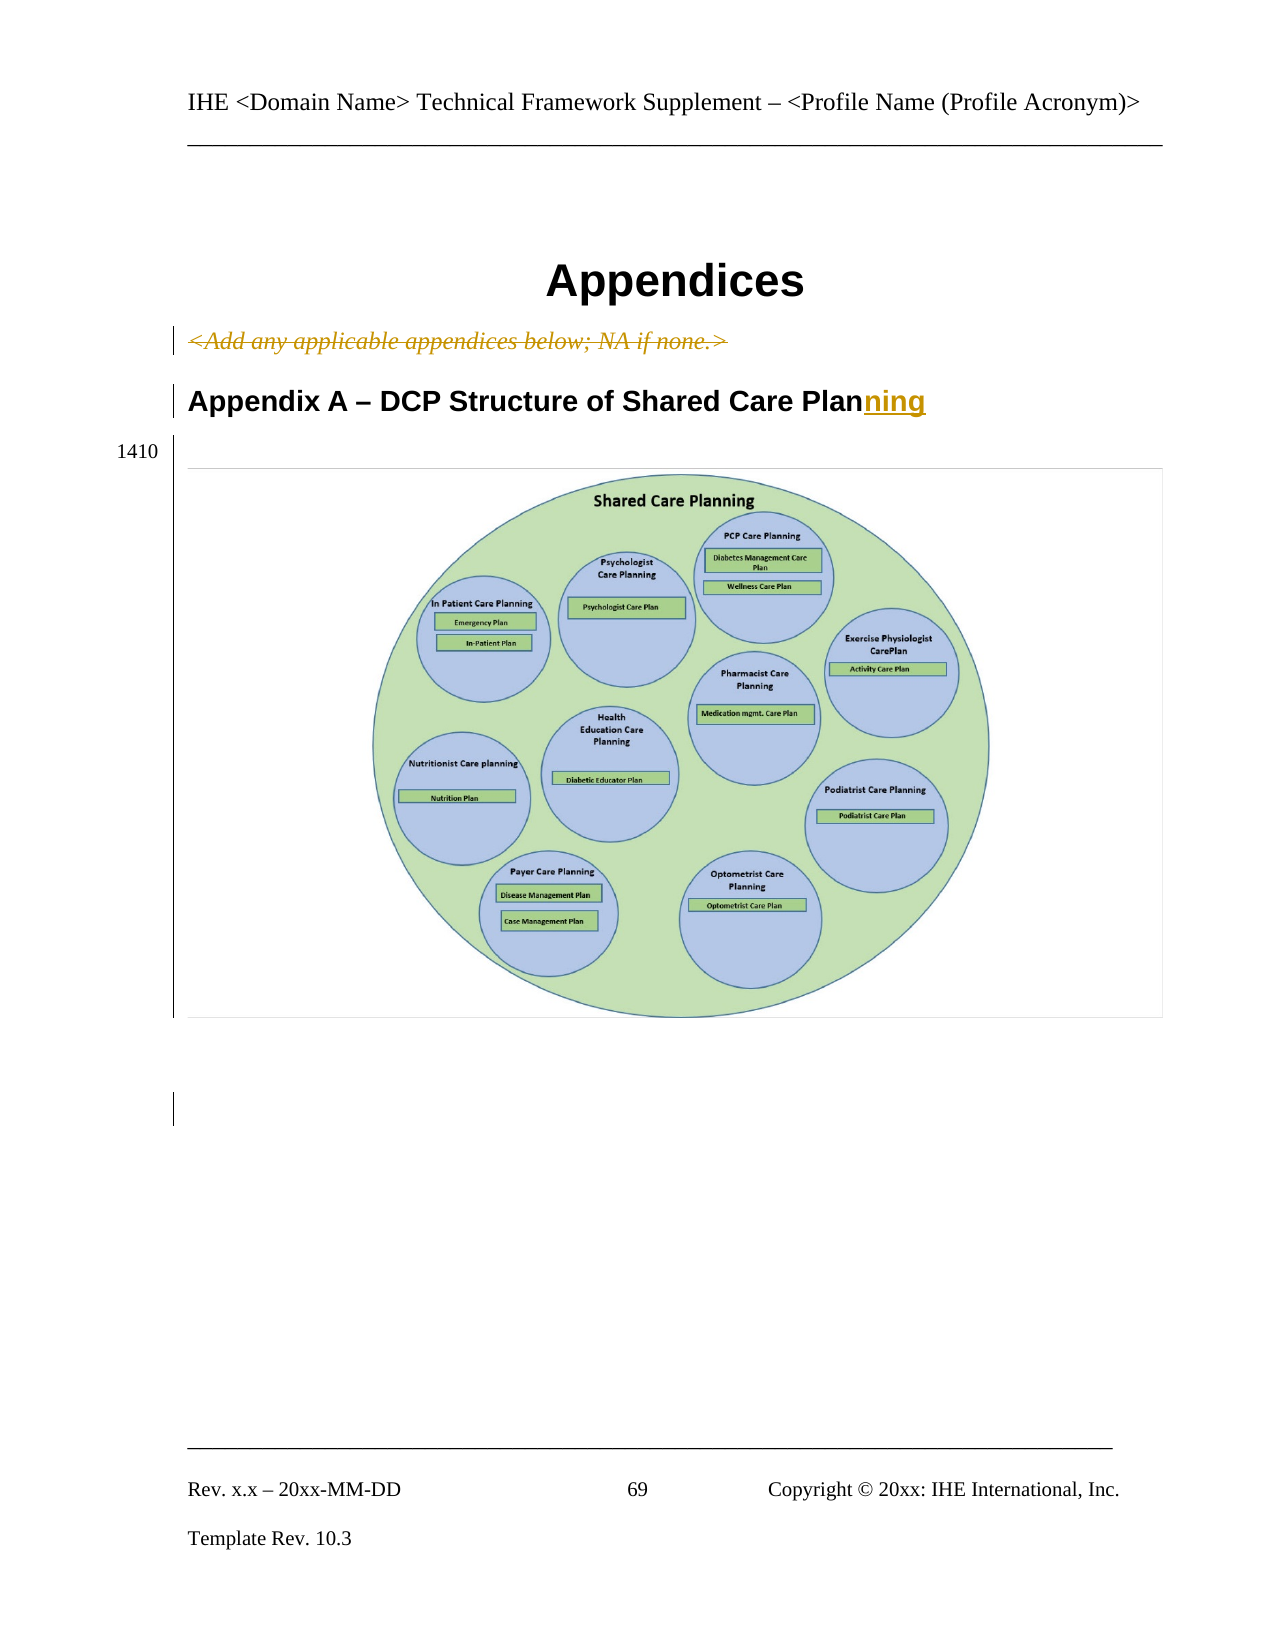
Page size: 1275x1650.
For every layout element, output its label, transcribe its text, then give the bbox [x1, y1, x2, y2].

title Appendices [187, 253, 1162, 306]
subtitle Appendix A – DCP Structure of Shared Care Plan [187, 384, 1162, 418]
picture [187, 468, 1163, 1018]
